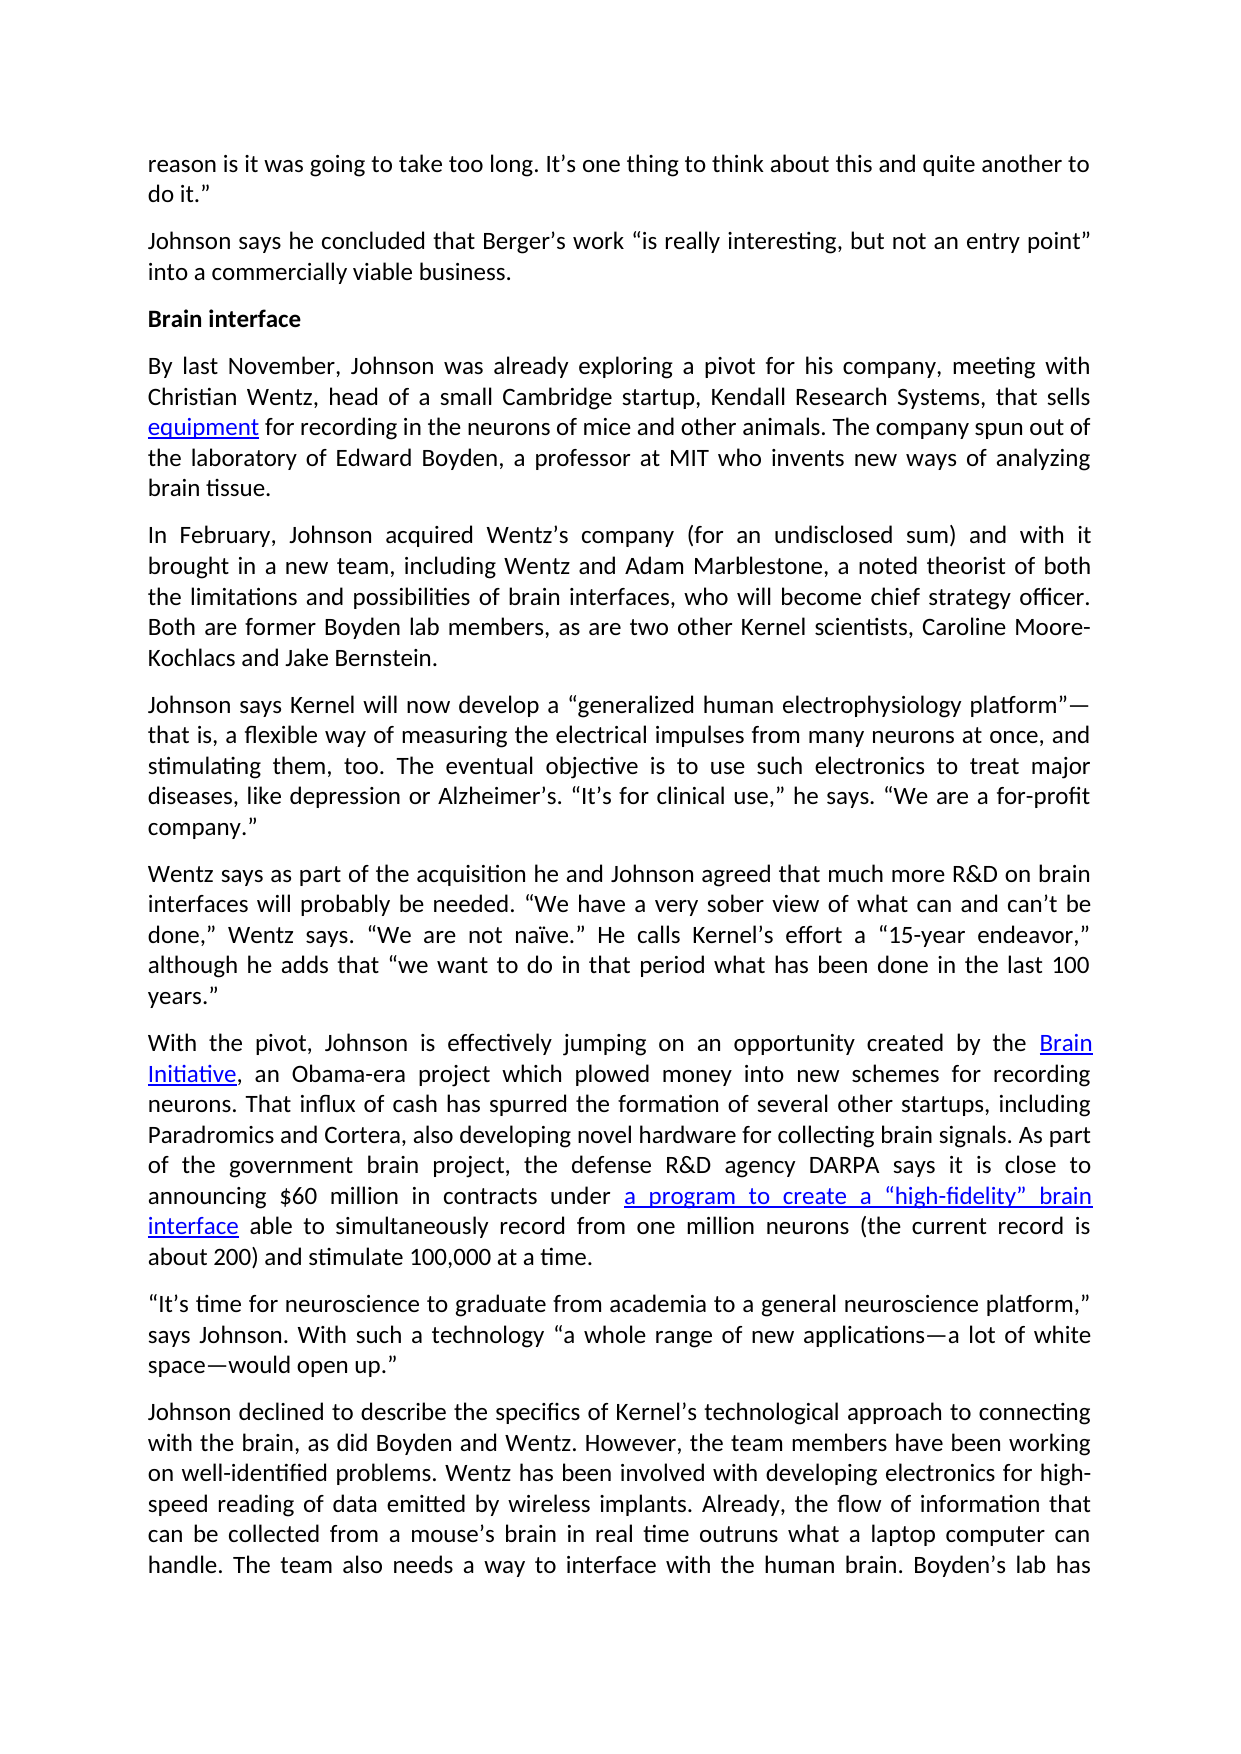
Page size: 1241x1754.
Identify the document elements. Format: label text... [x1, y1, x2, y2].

text With the pivot, Johnson is effectively jumping on an opportunity created by the Brain Initiative, an Obama-era project which plowed money into new schemes for recording neurons. That influx of cash has spurred the formation of several other startups, including Paradromics and Cortera, also developing novel hardware for collecting brain signals. As part of the government brain project, the defense R&D agency DARPA says it is close to announcing $60 million in contracts under a program to create a “high-fidelity” brain interface able to simultaneously record from one million neurons (the current record is about 200) and stimulate 100,000 at a time. [148, 1027, 1092, 1272]
text Brain interface [148, 303, 1092, 334]
text In February, Johnson acquired Wentz’s company (for an undisclosed sum) and with it brought in a new team, including Wentz and Adam Marblestone, a noted theorist of both the limitations and possibilities of brain interfaces, who will become chief strategy officer. Both are former Boyden lab members, as are two other Kernel scientists, Caroline Moore-Kochlacs and Jake Bernstein. [148, 519, 1092, 672]
text By last November, Johnson was already exploring a pivot for his company, meeting with Christian Wentz, head of a small Cambridge startup, Kendall Research Systems, that sells equipment for recording in the neurons of mice and other animals. The company spun out of the laboratory of Edward Boyden, a professor at MIT who invents new ways of analyzing brain tissue. [148, 350, 1092, 503]
text Johnson says Kernel will now develop a “generalized human electrophysiology platform”—that is, a flexible way of measuring the electrical impulses from many neurons at once, and stimulating them, too. The eventual objective is to use such electronics to treat major diseases, like depression or Alzheimer’s. “It’s for clinical use,” he says. “We are a for-profit company.” [148, 689, 1092, 841]
text Johnson says he concluded that Berger’s work “is really interesting, but not an entry point” into a commercially viable business. [148, 225, 1092, 286]
text Wentz says as part of the acquisition he and Johnson agreed that much more R&D on brain interfaces will probably be needed. “We have a very sober view of what can and can’t be done,” Wentz says. “We are not naïve.” He calls Kernel’s effort a “15-year endeavor,” although he adds that “we want to do in that period what has been done in the last 100 years.” [148, 858, 1092, 1011]
text “It’s time for neuroscience to graduate from academia to a general neuroscience platform,” says Johnson. With such a technology “a whole range of new applications—a lot of white space—would open up.” [148, 1288, 1092, 1380]
